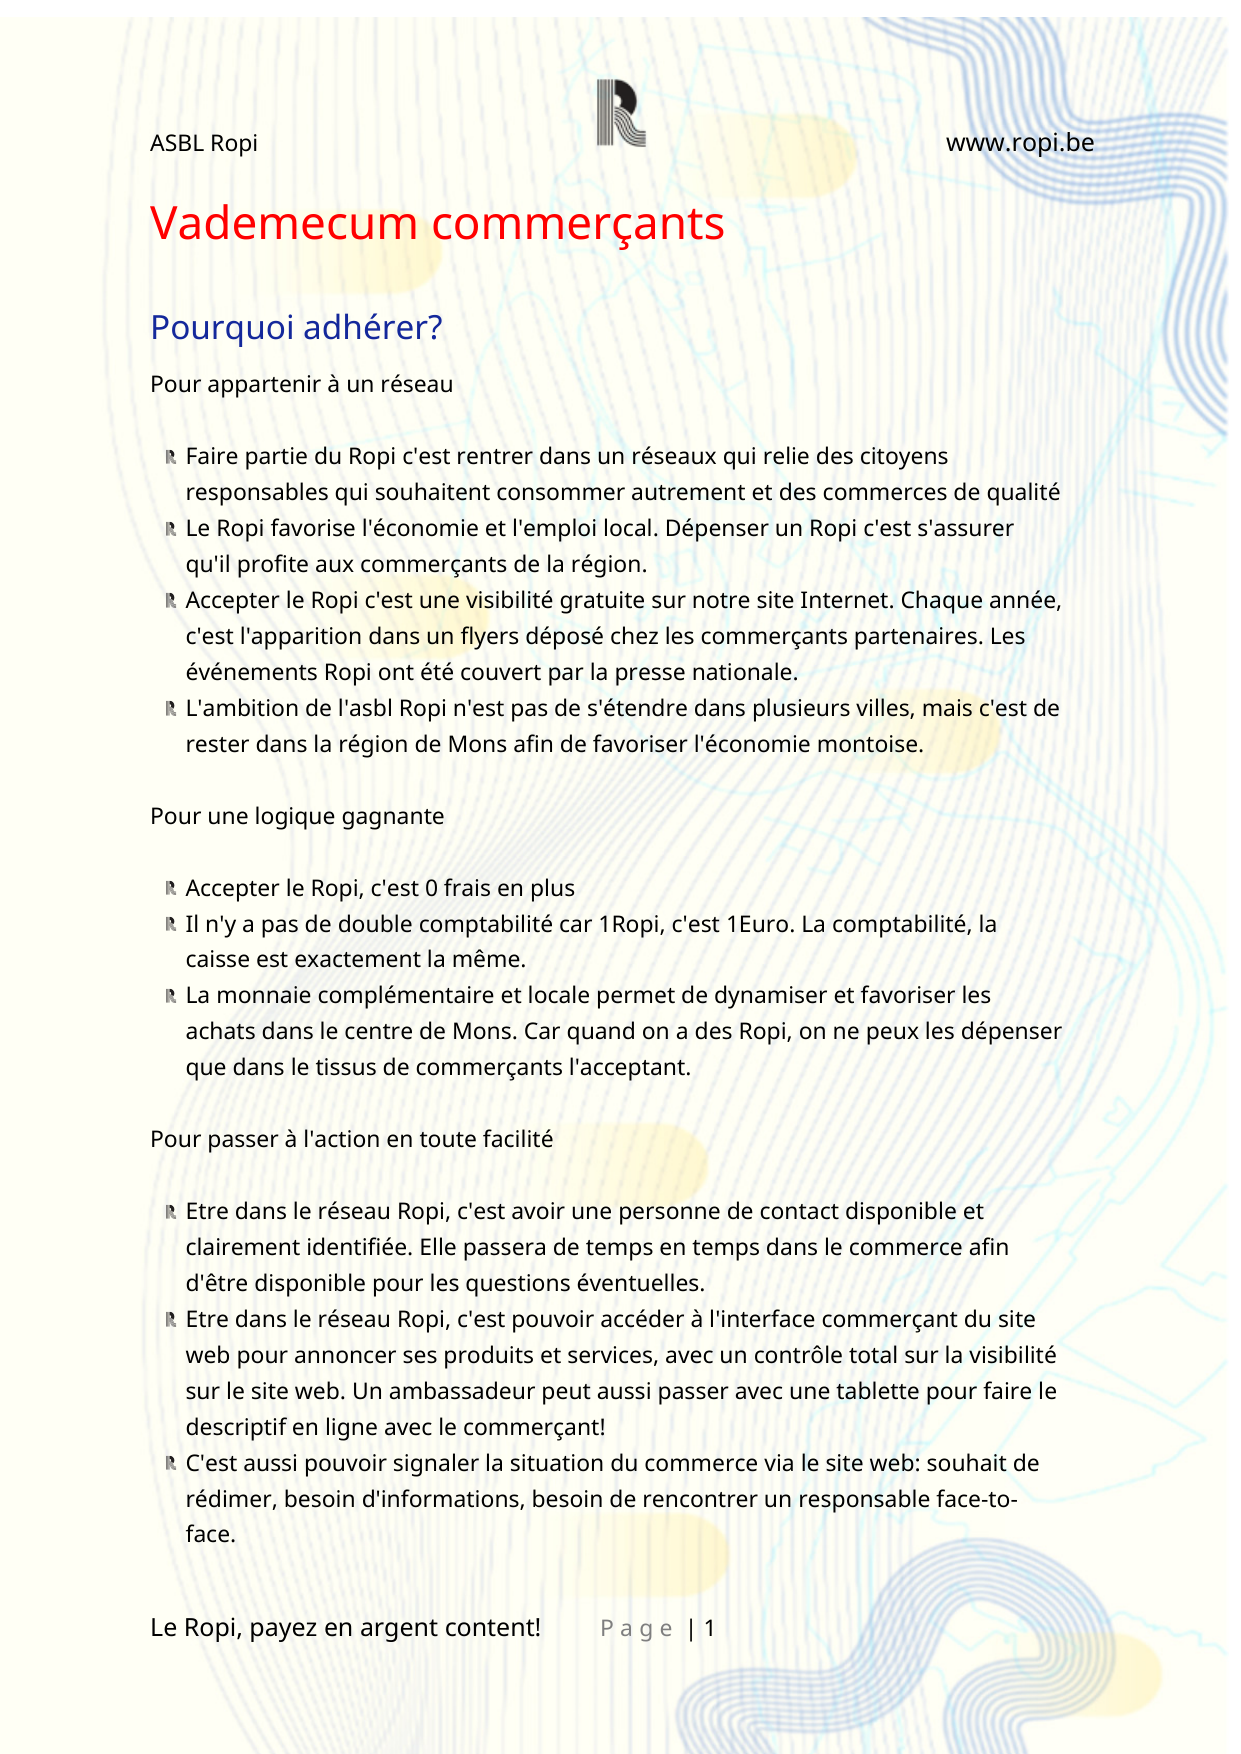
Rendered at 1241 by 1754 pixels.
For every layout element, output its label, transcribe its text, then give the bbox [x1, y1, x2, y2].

list Le Ropi favorise l'économie et l'emploi local. Dépenser un Ropi c'est s'assurer qu'il profite aux commerçants de la région. [179, 512, 1063, 579]
list Il n'y a pas de double comptabilité car 1Ropi, c'est 1Euro. La comptabilité, la caisse est exactement la même. [179, 907, 1063, 975]
text Pour appartenir à un réseau [150, 368, 1063, 400]
list L'ambition de l'asbl Ropi n'est pas de s'étendre dans plusieurs villes, mais c'est de rester dans la région de Mons afin de favoriser l'économie montoise. [179, 692, 1063, 759]
text Pour passer à l'action en toute facilité [150, 1123, 1063, 1154]
list Etre dans le réseau Ropi, c'est avoir une personne de contact disponible et clairement identifiée. Elle passera de temps en temps dans le commerce afin d'être disponible pour les questions éventuelles. [179, 1195, 1063, 1298]
list C'est aussi pouvoir signaler la situation du commerce via le site web: souhait de rédimer, besoin d'informations, besoin de rencontrer un responsable face-to-face. [179, 1447, 1063, 1550]
list Accepter le Ropi c'est une visibilité gratuite sur notre site Internet. Chaque année, c'est l'apparition dans un flyers déposé chez les commerçants partenaires. Les événements Ropi ont été couvert par la presse nationale. [179, 584, 1063, 687]
list Faire partie du Ropi c'est rentrer dans un réseaux qui relie des citoyens responsables qui souhaitent consommer autrement et des commerces de qualité [179, 440, 1063, 507]
title Vademecum commerçants [150, 190, 1063, 253]
list Accepter le Ropi, c'est 0 frais en plus [179, 872, 1063, 903]
subtitle Pourquoi adhérer? [150, 304, 1063, 349]
picture [0, 17, 1229, 1754]
list La monnaie complémentaire et locale permet de dynamiser et favoriser les achats dans le centre de Mons. Car quand on a des Ropi, on ne peux les dépenser que dans le tissus de commerçants l'acceptant. [179, 979, 1063, 1082]
list Etre dans le réseau Ropi, c'est pouvoir accéder à l'interface commerçant du site web pour annoncer ses produits et services, avec un contrôle total sur la visibilité sur le site web. Un ambassadeur peut aussi passer avec une tablette pour faire le descriptif en ligne avec le commerçant! [179, 1303, 1063, 1442]
text Pour une logique gagnante [150, 800, 1063, 831]
